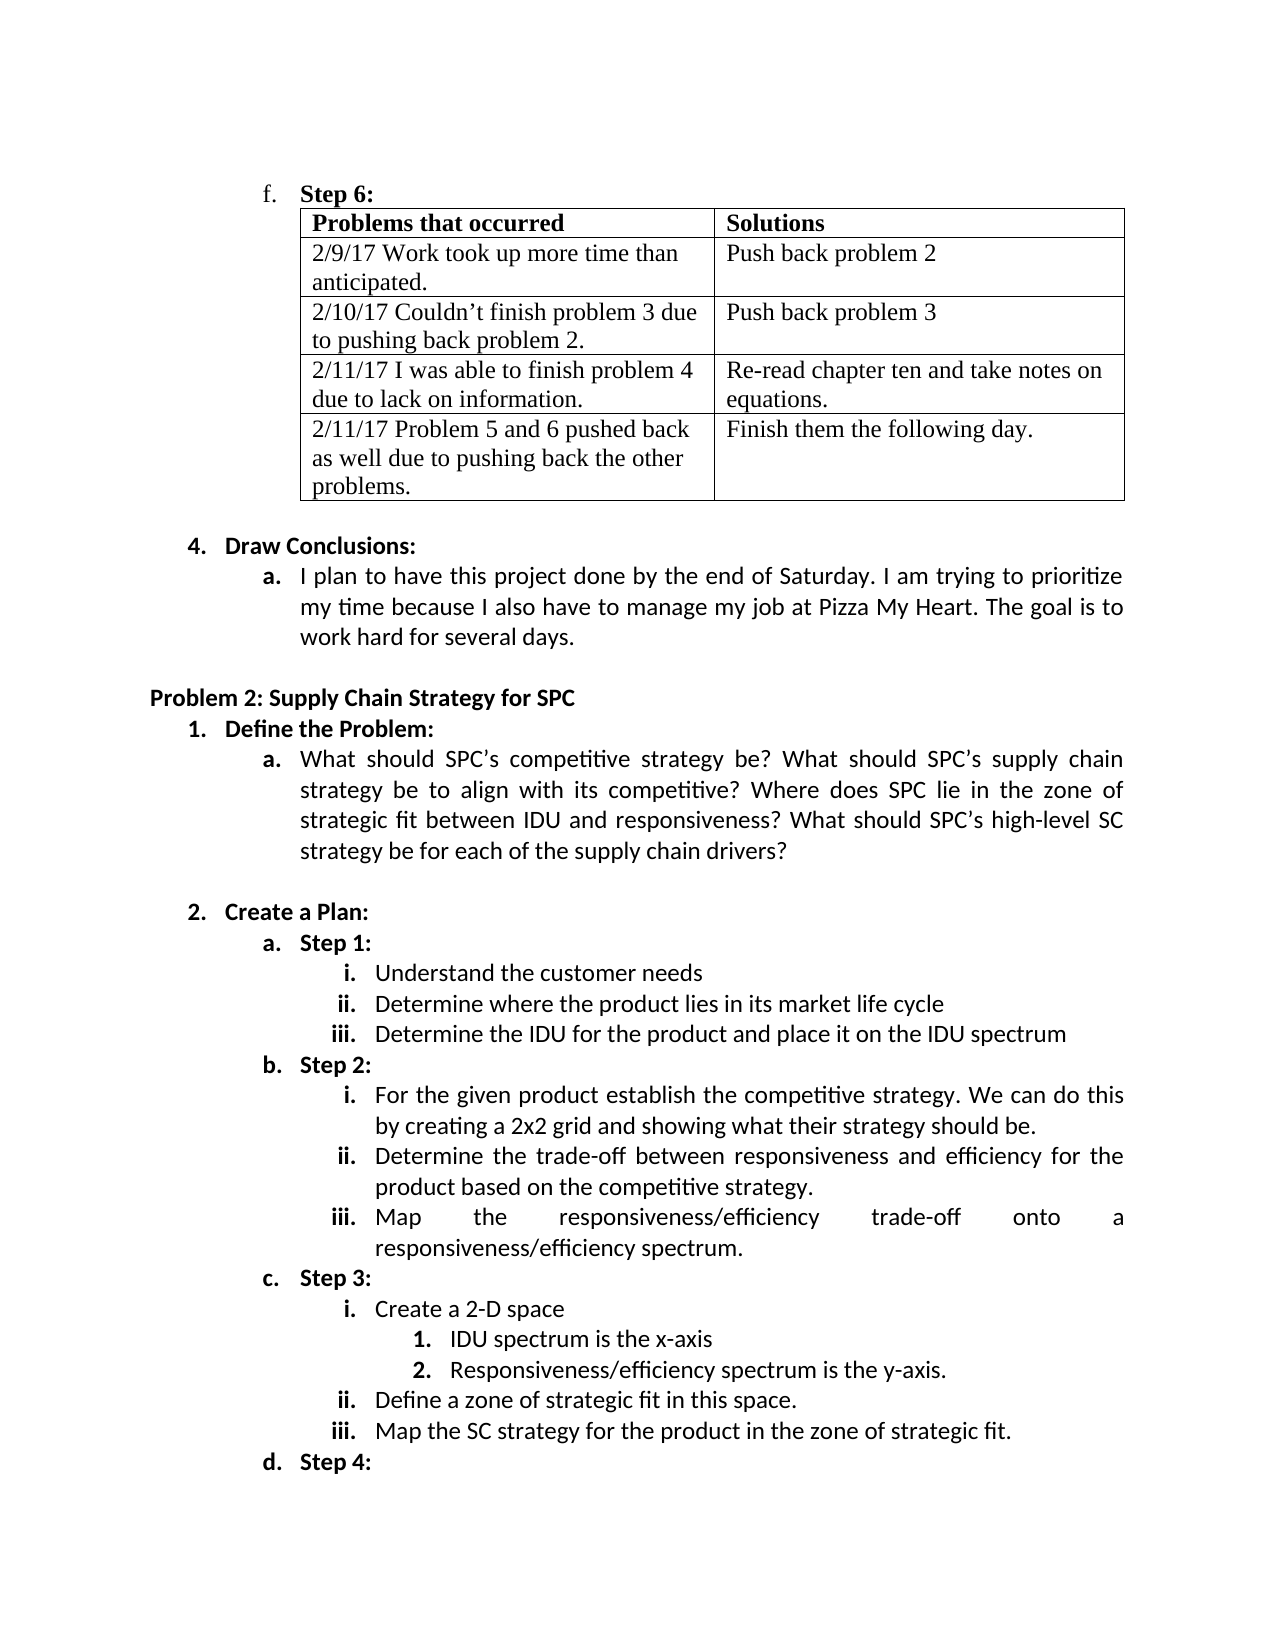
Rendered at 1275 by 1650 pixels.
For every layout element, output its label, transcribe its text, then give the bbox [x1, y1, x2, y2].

table_cell 2/10/17 Couldn’t finish problem 3 due to pushing back problem 2. [301, 297, 714, 354]
list Step 1: [262, 927, 1125, 957]
list Step 4: [262, 1446, 1125, 1476]
list Create a 2-D space [356, 1293, 1125, 1323]
table_header Solutions [715, 209, 1124, 237]
table_cell 2/9/17 Work took up more time than anticipated. [301, 238, 714, 296]
table_header Problems that occurred [301, 209, 714, 237]
list Draw Conclusions: [187, 530, 1125, 561]
list Responsiveness/efficiency spectrum is the y-axis. [412, 1354, 1125, 1384]
list Define the Problem: [187, 713, 1125, 744]
list Step 3: [262, 1262, 1125, 1293]
list IDU spectrum is the x-axis [412, 1323, 1125, 1354]
table_cell Re-read chapter ten and take notes on equations. [715, 355, 1124, 413]
table_cell 2/11/17 I was able to finish problem 4 due to lack on information. [301, 355, 714, 413]
list Determine the IDU for the product and place it on the IDU spectrum [356, 1018, 1125, 1049]
list I plan to have this project done by the end of Saturday. I am trying to prioritize my time because I also have to manage my job at Pizza My Heart. The goal is to work hard for several days. [262, 561, 1125, 652]
text Problem 2: Supply Chain Strategy for SPC [150, 683, 1125, 713]
table_cell Push back problem 2 [715, 238, 1124, 296]
table_cell 2/11/17 Problem 5 and 6 pushed back as well due to pushing back the other problems. [301, 414, 714, 500]
list Map the SC strategy for the product in the zone of strategic fit. [356, 1415, 1125, 1446]
list What should SPC’s competitive strategy be? What should SPC’s supply chain strategy be to align with its competitive? Where does SPC lie in the zone of strategic fit between IDU and responsiveness? What should SPC’s high-level SC strategy be for each of the supply chain drivers? [262, 744, 1125, 866]
list For the given product establish the competitive strategy. We can do this by creating a 2x2 grid and showing what their strategy should be. [356, 1079, 1125, 1140]
list Determine the trade-off between responsiveness and efficiency for the product based on the competitive strategy. [356, 1140, 1125, 1201]
list Determine where the product lies in its market life cycle [356, 988, 1125, 1018]
list Create a Plan: [187, 896, 1125, 927]
list Step 6: [262, 179, 1125, 207]
list Map the responsiveness/efficiency trade-off onto a responsiveness/efficiency spectrum. [356, 1201, 1125, 1262]
list Step 2: [262, 1049, 1125, 1079]
list Understand the customer needs [356, 957, 1125, 988]
list Define a zone of strategic fit in this space. [356, 1384, 1125, 1415]
table_cell Push back problem 3 [715, 297, 1124, 354]
table_cell Finish them the following day. [715, 414, 1124, 500]
